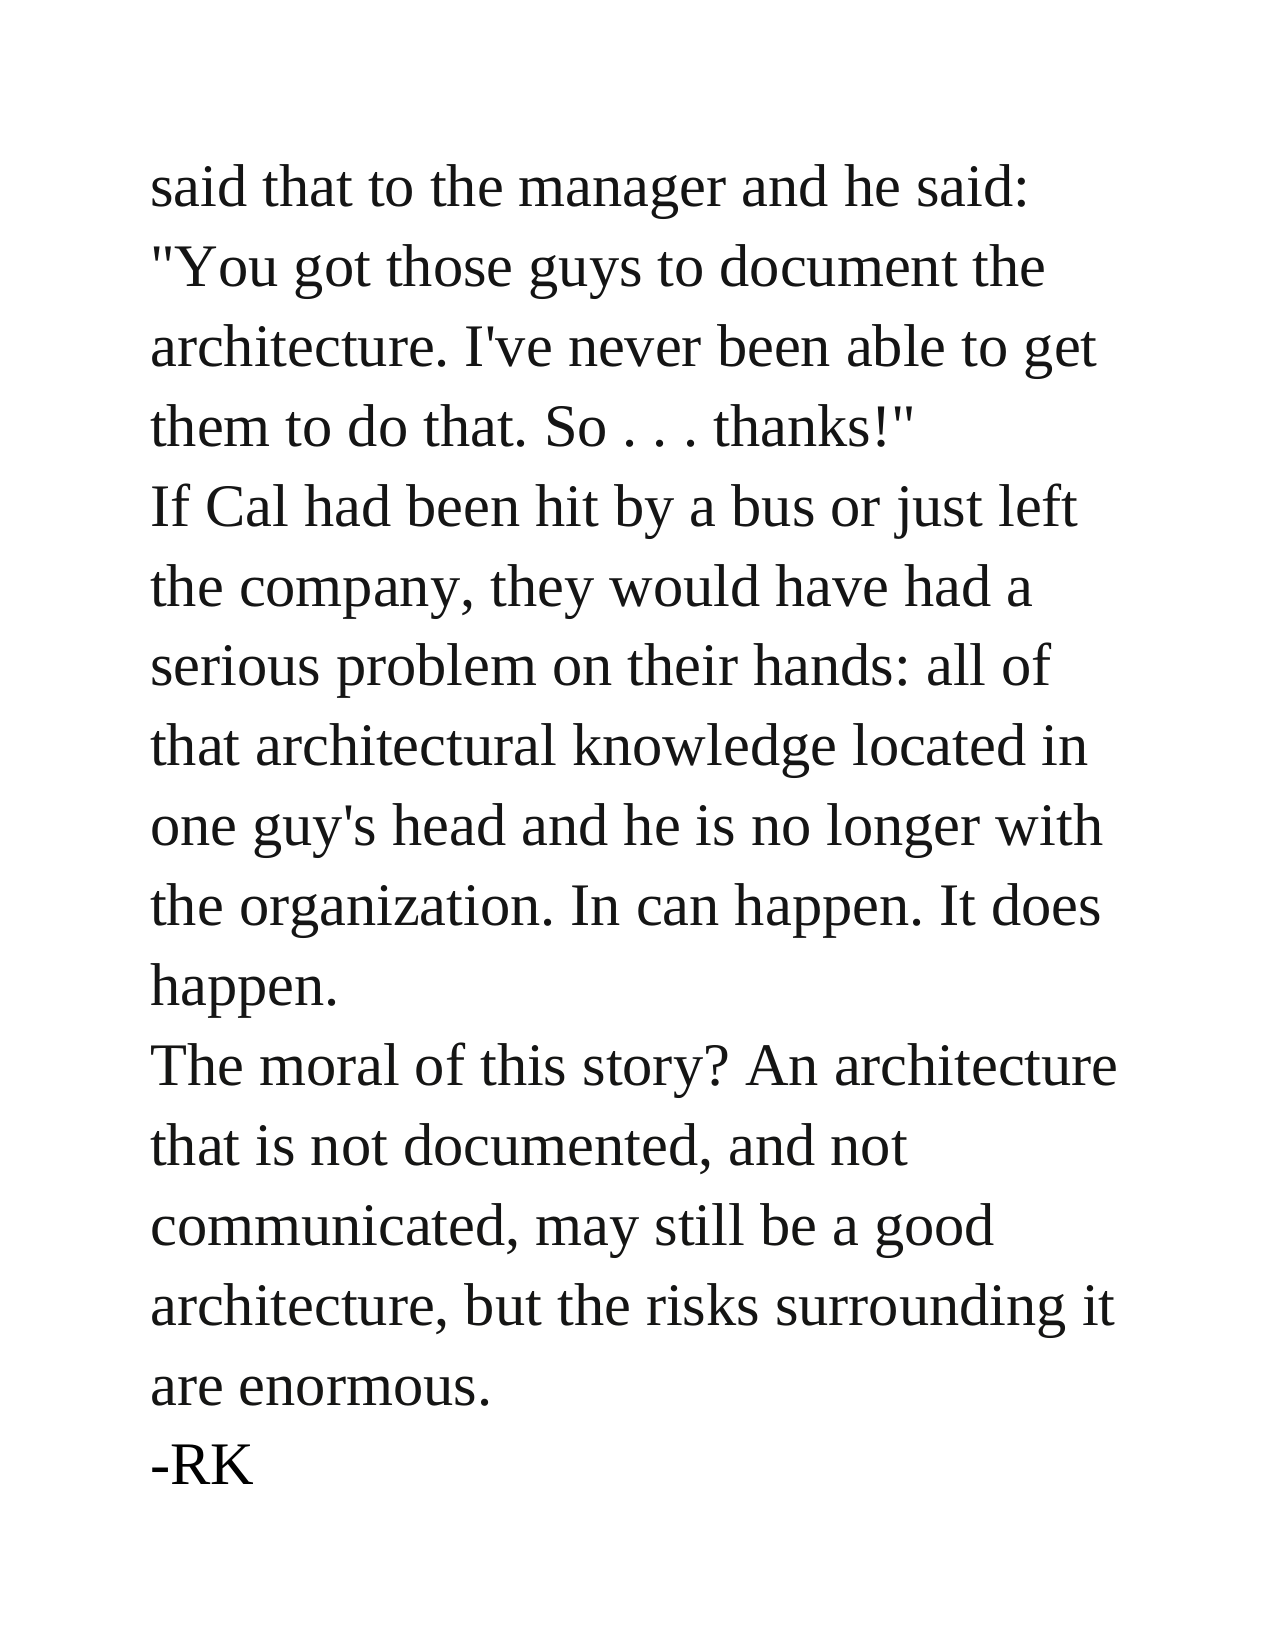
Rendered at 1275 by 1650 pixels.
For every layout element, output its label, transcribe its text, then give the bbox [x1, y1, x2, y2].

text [150, 150, 1125, 459]
text If Cal had been hit by a bus or just left the company, they would have had a serious problem on their hands: all of that architectural knowledge located in one guy's head and he is no longer with the organization. In can happen. It does happen. [150, 469, 1125, 1018]
text -RK [150, 1428, 1125, 1498]
text The moral of this story? An architecture that is not documented, and not communicated, may still be a good architecture, but the risks surrounding it are enormous. [150, 1029, 1125, 1418]
